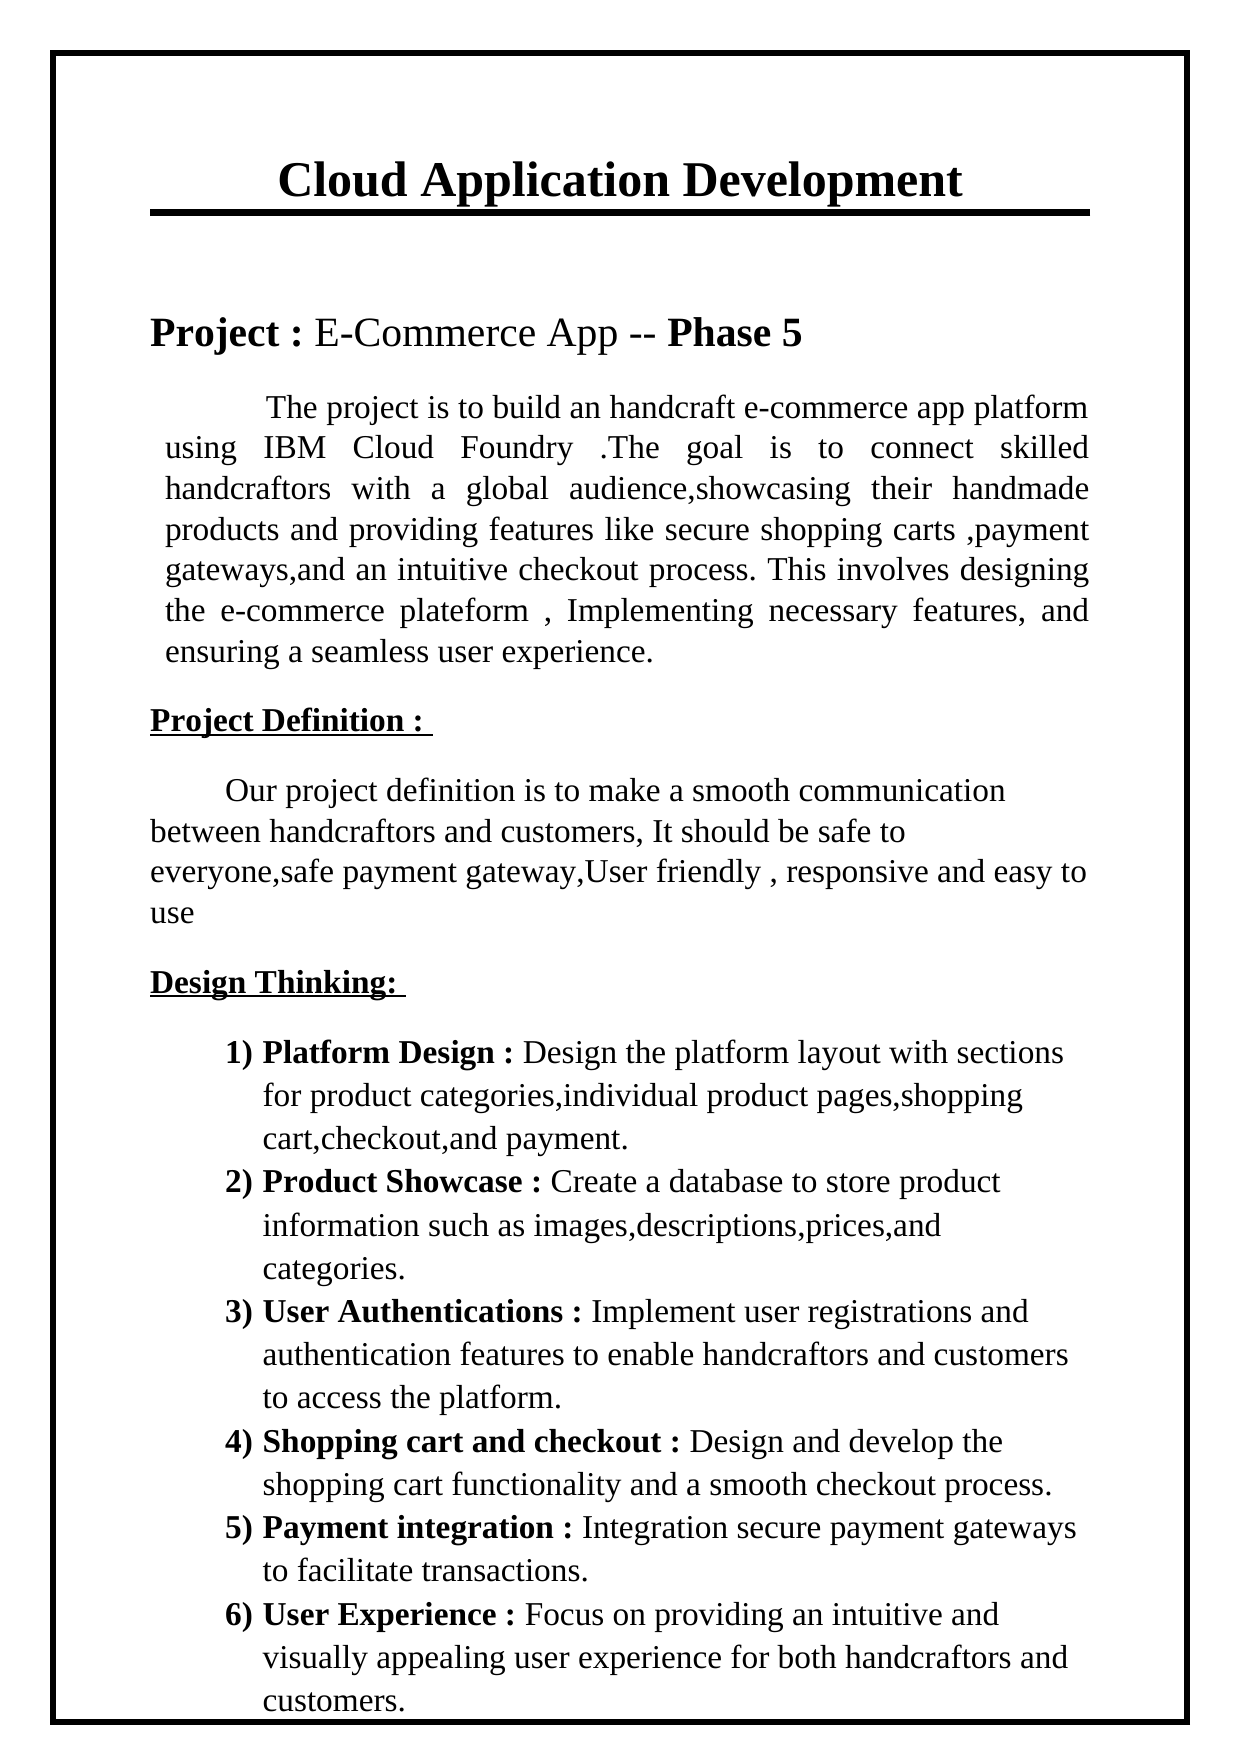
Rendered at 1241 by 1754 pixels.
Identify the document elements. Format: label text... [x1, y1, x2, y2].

list Platform Design : Design the platform layout with sections for product categories,individual product pages,shopping cart,checkout,and payment. [225, 1032, 1090, 1157]
list User Experience : Focus on providing an intuitive and visually appealing user experience for both handcraftors and customers. [225, 1594, 1090, 1719]
list User Authentications : Implement user registrations and authentication features to enable handcraftors and customers to access the platform. [225, 1291, 1090, 1416]
text Design Thinking: [150, 962, 1090, 1001]
list Shopping cart and checkout : Design and develop the shopping cart functionality and a smooth checkout process. [225, 1421, 1090, 1503]
text Project : E-Commerce App -- Phase 5 [150, 307, 1090, 355]
text The project is to build an handcraft e-commerce app platform using IBM Cloud Foundry .The goal is to connect skilled handcraftors with a global audience,showcasing their handmade products and providing features like secure shopping carts ,payment gateways,and an intuitive checkout process. This involves designing the e-commerce plateform , Implementing necessary features, and ensuring a seamless user experience. [165, 387, 1090, 669]
text Cloud Application Development [150, 150, 1090, 209]
list Product Showcase : Create a database to store product information such as images,descriptions,prices,and categories. [225, 1162, 1090, 1286]
text Our project definition is to make a smooth communication between handcraftors and customers, It should be safe to everyone,safe payment gateway,User friendly , responsive and easy to use [150, 771, 1090, 931]
text Project Definition : [150, 701, 1090, 739]
list Payment integration : Integration secure payment gateways to facilitate transactions. [225, 1507, 1090, 1589]
